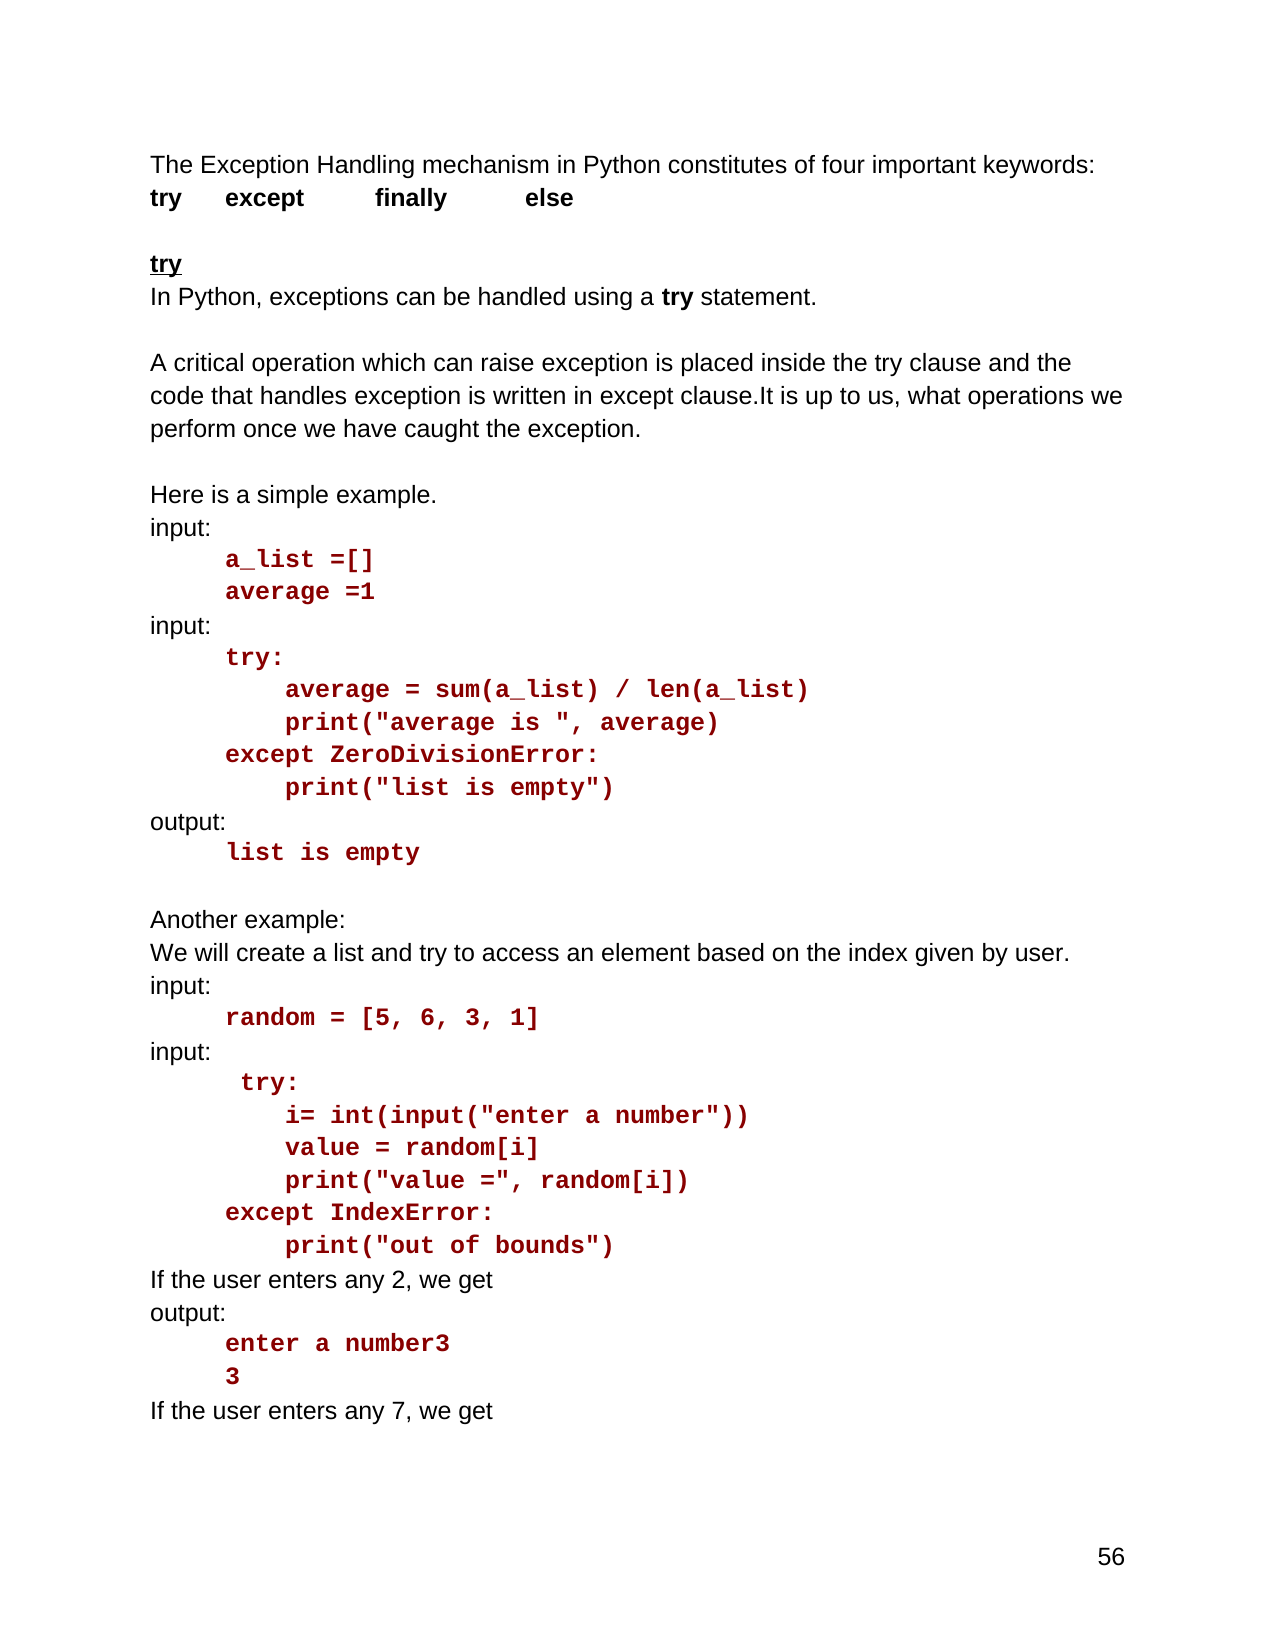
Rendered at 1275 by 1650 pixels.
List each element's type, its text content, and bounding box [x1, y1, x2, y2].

text Another example: [150, 905, 1125, 934]
subtitle random = [5, 6, 3, 1] [225, 1004, 1125, 1033]
subtitle a_list =[] [225, 546, 1125, 574]
subtitle enter a number3 [225, 1331, 1125, 1359]
subtitle try: [225, 1070, 1125, 1098]
subtitle print("average is ", average) [225, 709, 1125, 738]
subtitle except IndexError: [225, 1200, 1125, 1228]
text input: [150, 1037, 1125, 1066]
text input: [150, 513, 1125, 542]
text output: [150, 1298, 1125, 1327]
text If the user enters any 2, we get [150, 1265, 1125, 1294]
subtitle average =1 [225, 579, 1125, 607]
text input: [150, 971, 1125, 1000]
text The Exception Handling mechanism in Python constitutes of four important keywords: [150, 150, 1125, 179]
subtitle try: [225, 644, 1125, 673]
subtitle average = sum(a_list) / len(a_list) [225, 677, 1125, 705]
subtitle 3 [225, 1363, 1125, 1392]
subtitle list is empty [225, 840, 1125, 868]
subtitle i= int(input("enter a number")) [225, 1102, 1125, 1131]
text output: [150, 807, 1125, 836]
subtitle print("value =", random[i]) [225, 1167, 1125, 1196]
text In Python, exceptions can be handled using a try statement. [150, 282, 1125, 311]
text input: [150, 611, 1125, 640]
text We will create a list and try to access an element based on the index given by user. [150, 938, 1125, 967]
subtitle value = random[i] [225, 1135, 1125, 1163]
subtitle except ZeroDivisionError: [225, 742, 1125, 770]
subtitle print("out of bounds") [225, 1232, 1125, 1261]
text If the user enters any 7, we get [150, 1396, 1125, 1425]
text Here is a simple example. [150, 480, 1125, 509]
text try except finally else [150, 183, 1125, 212]
text A critical operation which can raise exception is placed inside the try clause and the code that handles exception is written in except clause.It is up to us, what operations we perform once we have caught the exception. [150, 348, 1125, 443]
subtitle try [150, 249, 1125, 278]
subtitle print("list is empty") [225, 774, 1125, 803]
